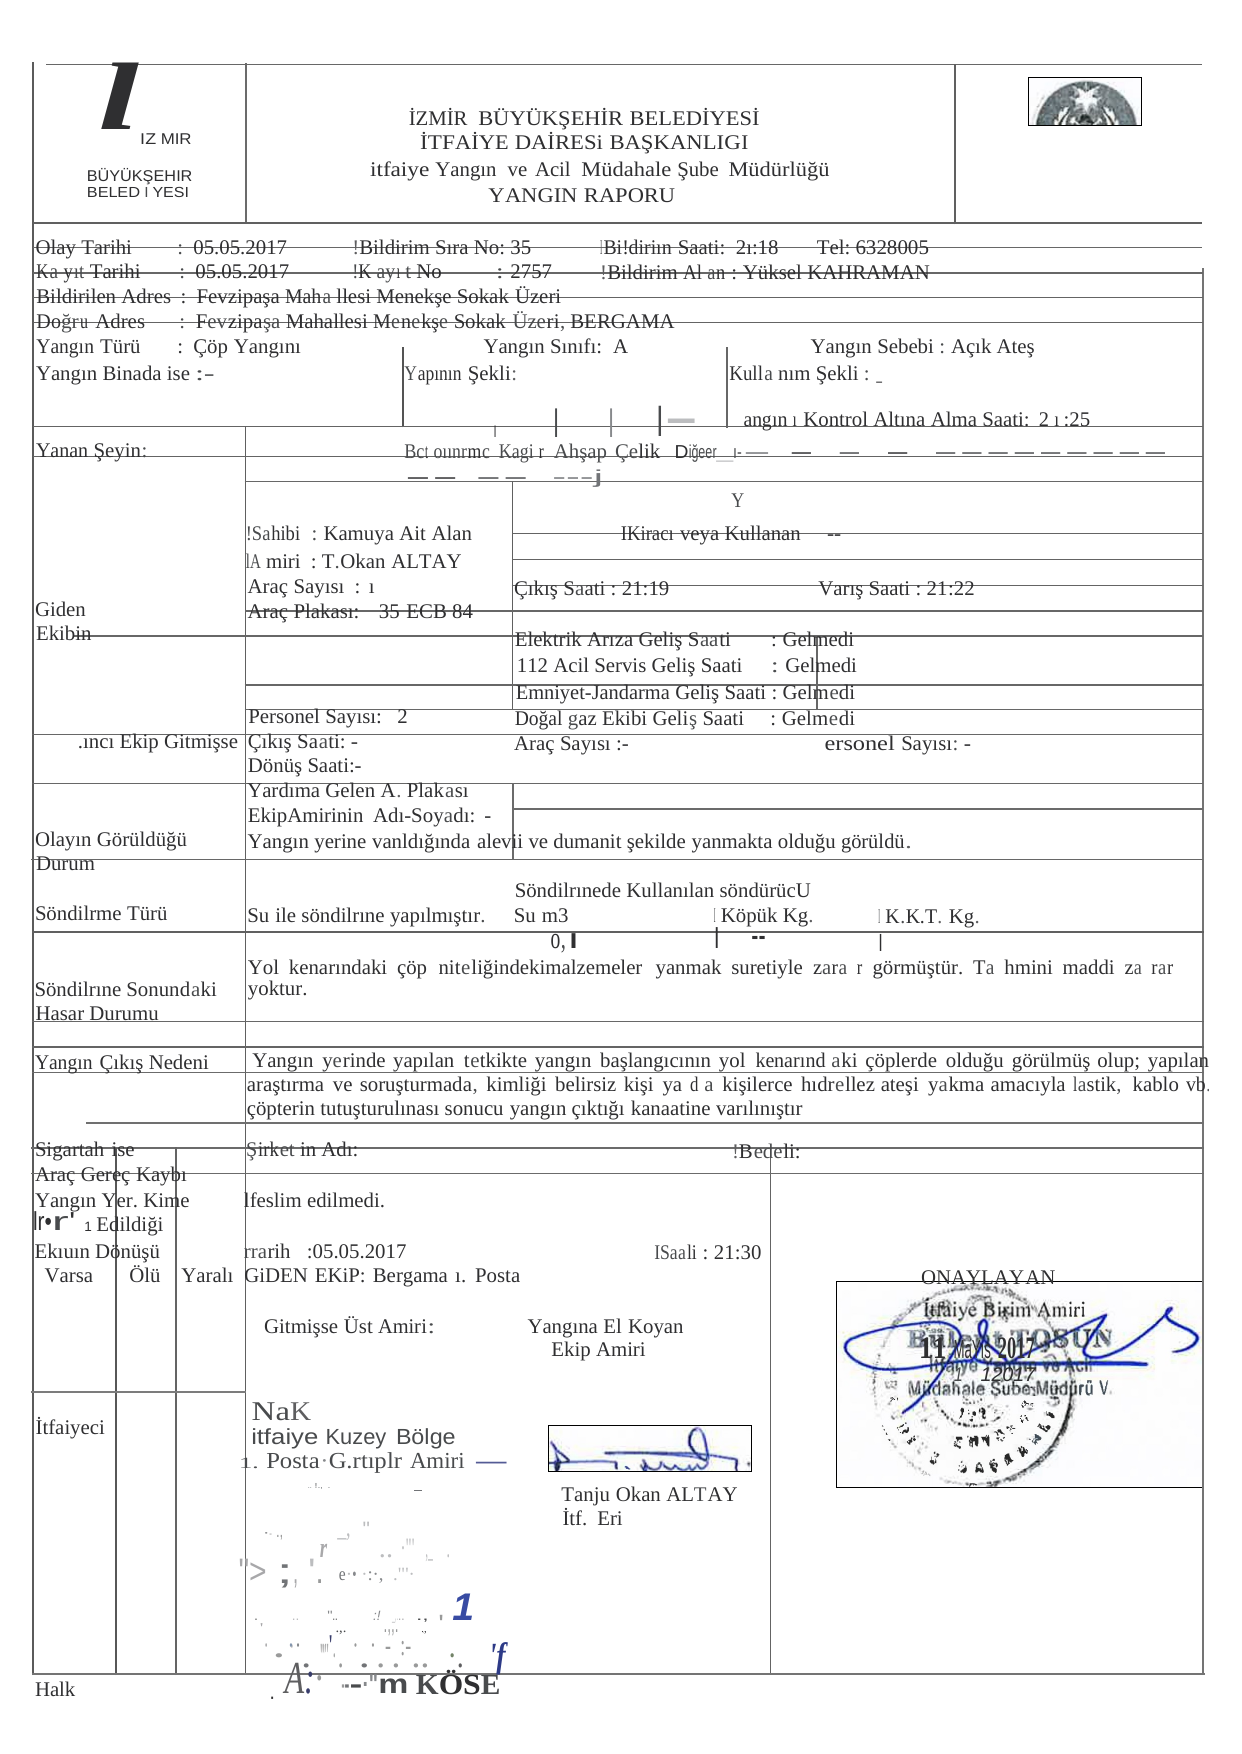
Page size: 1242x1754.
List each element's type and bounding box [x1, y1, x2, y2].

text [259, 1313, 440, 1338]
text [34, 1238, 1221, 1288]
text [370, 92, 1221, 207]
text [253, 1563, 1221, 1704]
picture [837, 1288, 1202, 1313]
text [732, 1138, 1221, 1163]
picture [549, 1426, 751, 1471]
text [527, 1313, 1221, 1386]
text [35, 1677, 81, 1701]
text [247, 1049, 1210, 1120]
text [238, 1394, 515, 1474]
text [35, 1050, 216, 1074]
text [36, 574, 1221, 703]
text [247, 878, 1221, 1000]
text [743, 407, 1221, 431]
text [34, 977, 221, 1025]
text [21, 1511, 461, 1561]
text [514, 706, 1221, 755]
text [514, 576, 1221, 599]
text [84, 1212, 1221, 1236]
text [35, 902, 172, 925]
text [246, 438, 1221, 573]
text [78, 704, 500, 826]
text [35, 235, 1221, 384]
picture [837, 1365, 1202, 1487]
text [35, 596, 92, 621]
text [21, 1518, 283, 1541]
picture [1029, 78, 1141, 125]
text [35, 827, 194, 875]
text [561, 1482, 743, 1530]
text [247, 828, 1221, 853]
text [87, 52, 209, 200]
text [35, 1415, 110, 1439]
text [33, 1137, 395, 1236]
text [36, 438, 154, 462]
